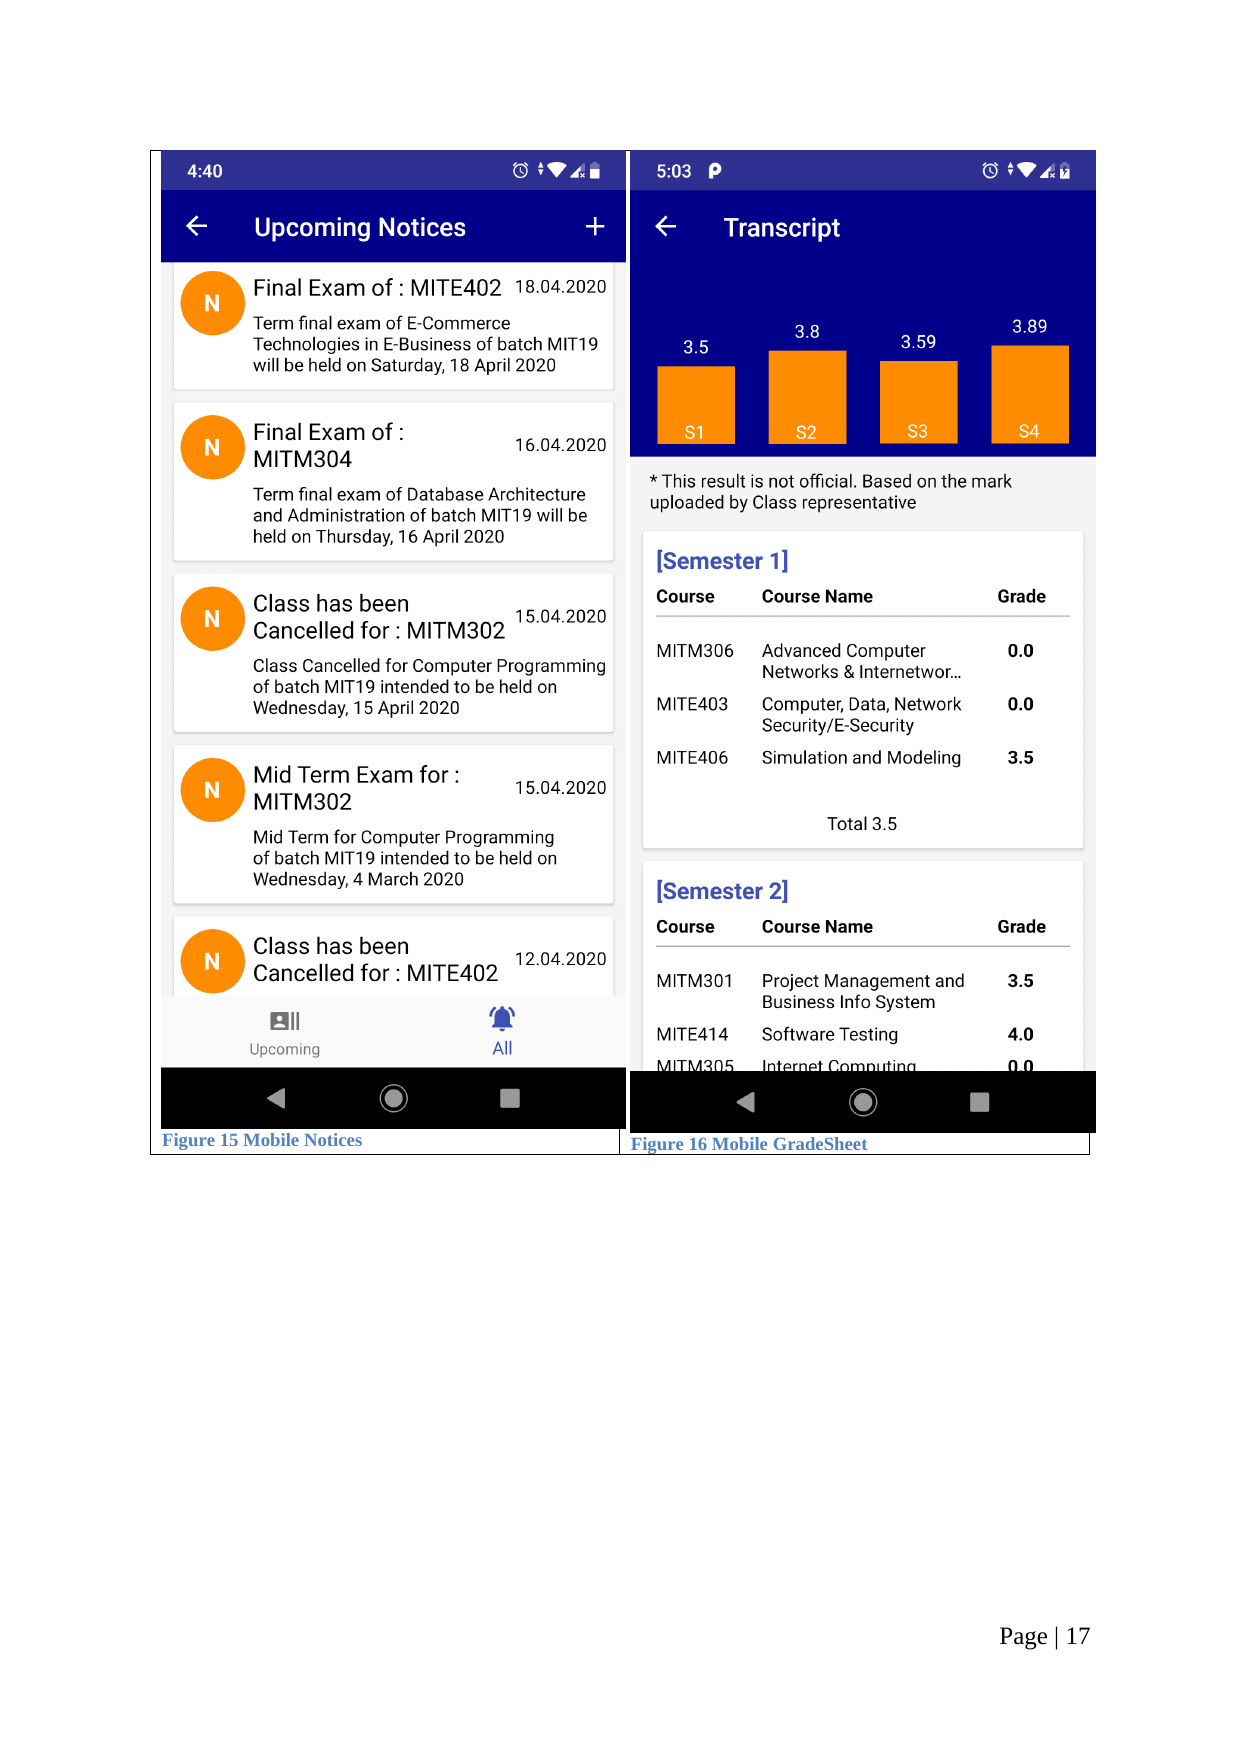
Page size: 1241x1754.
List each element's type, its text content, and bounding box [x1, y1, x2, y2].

picture [161, 150, 626, 1129]
picture [630, 150, 1096, 1133]
table_header Figure 16 Mobile GradeSheet [620, 151, 1089, 1154]
table_header Figure 15 Mobile Notices [151, 151, 619, 1154]
